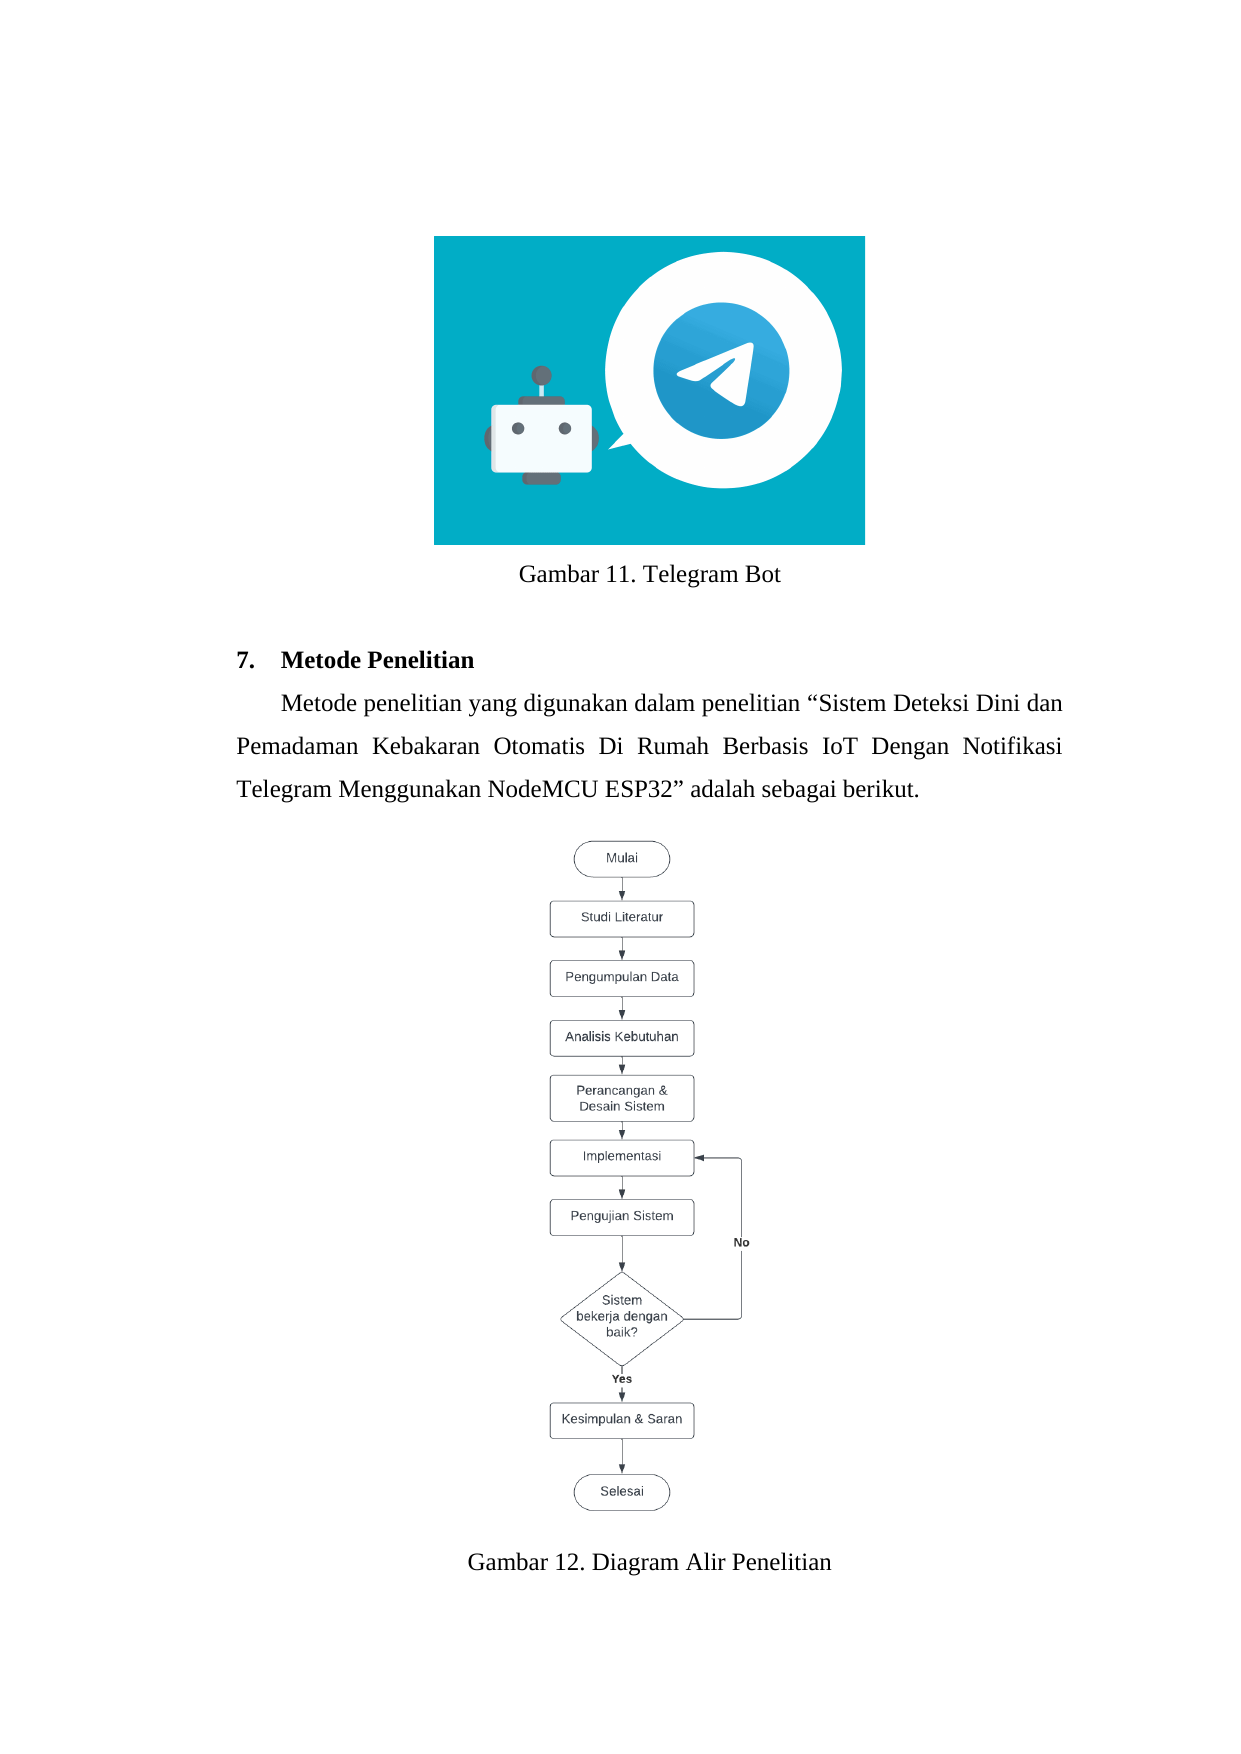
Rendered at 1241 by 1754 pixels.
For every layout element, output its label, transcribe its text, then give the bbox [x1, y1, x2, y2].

picture [526, 817, 773, 1534]
text Metode penelitian yang digunakan dalam penelitian “Sistem Deteksi Dini dan Pemadaman Kebakaran Otomatis Di Rumah Berbasis IoT Dengan Notifikasi Telegram Menggunakan NodeMCU ESP32” adalah sebagai berikut. [236, 688, 1063, 803]
list Metode Penelitian [236, 645, 1063, 674]
text Gambar 11. Telegram Bot [236, 559, 1063, 588]
picture [434, 236, 866, 545]
text Gambar 12. Diagram Alir Penelitian [236, 1547, 1063, 1576]
